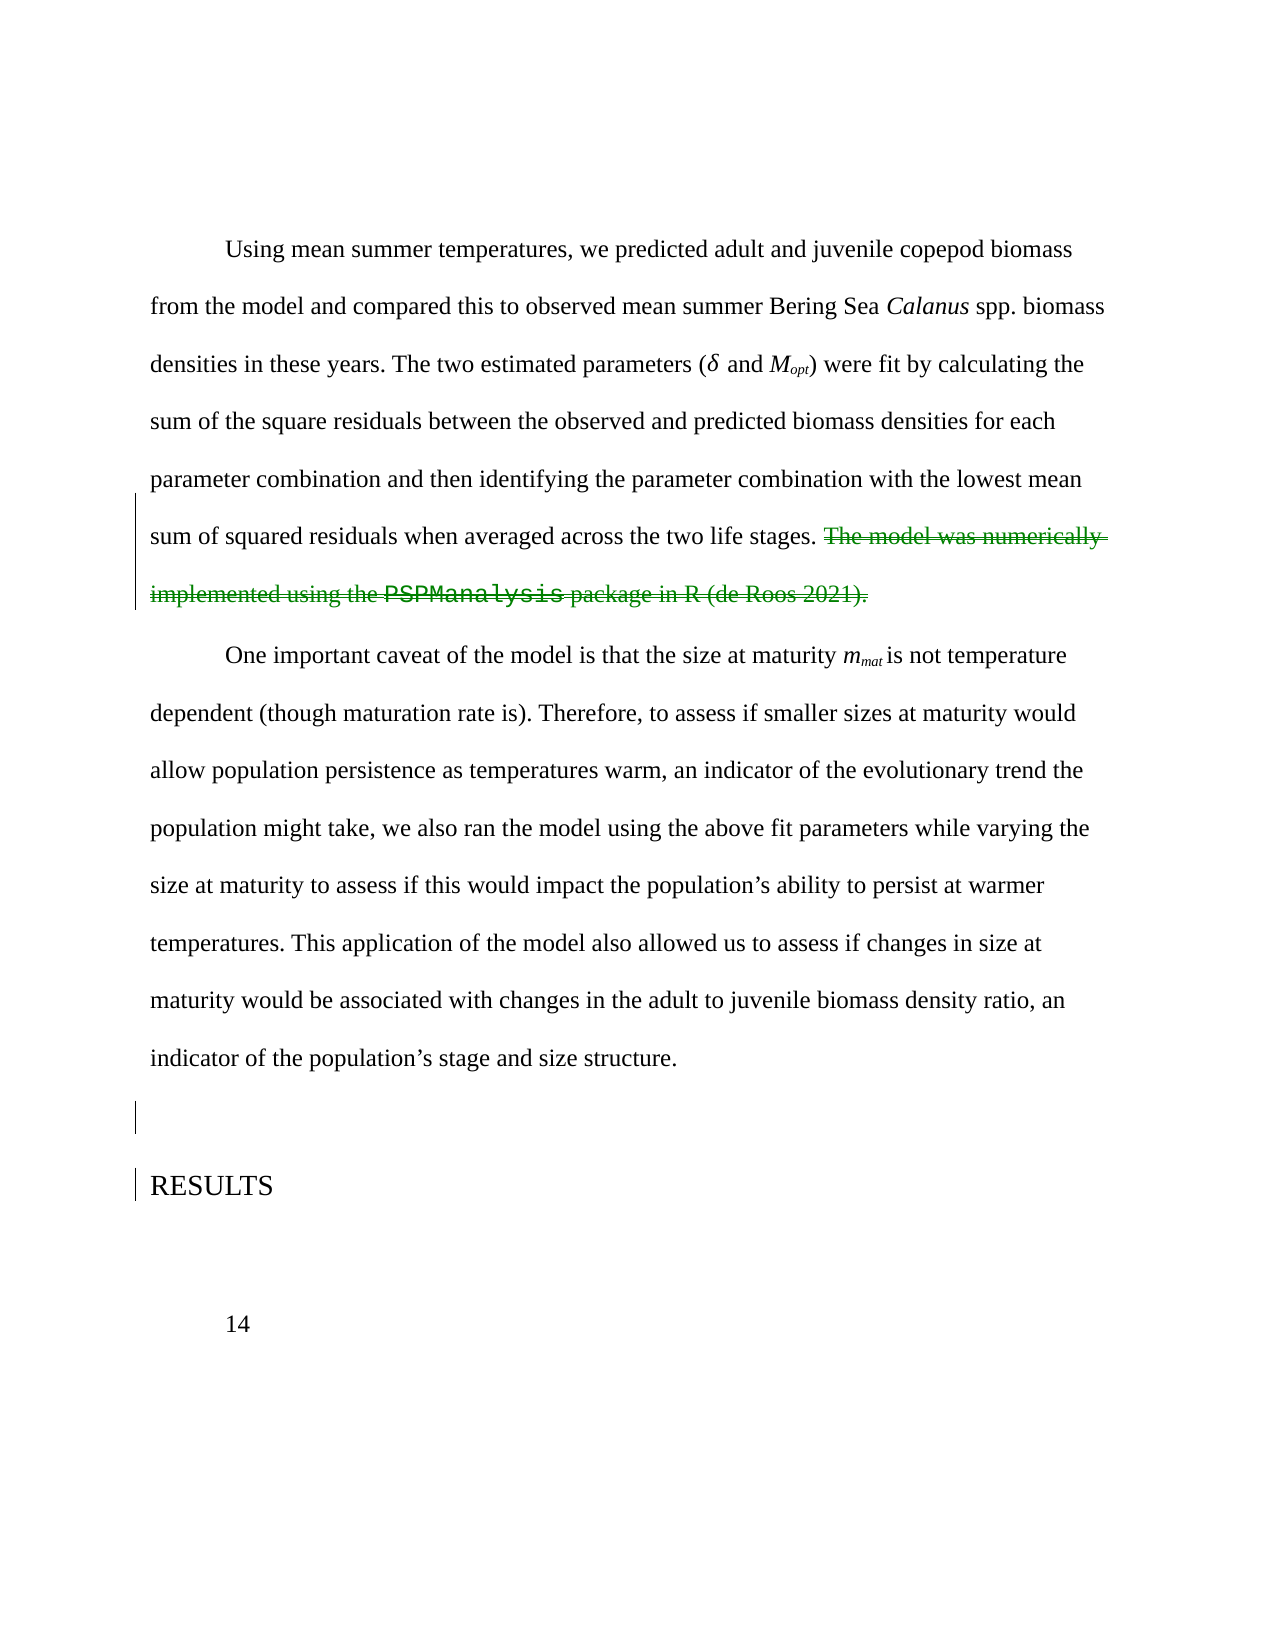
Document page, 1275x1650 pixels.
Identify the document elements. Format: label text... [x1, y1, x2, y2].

text One important caveat of the model is that the size at maturity mmat is not temperature dependent (though maturation rate is). Therefore, to assess if smaller sizes at maturity would allow population persistence as temperatures warm, an indicator of the evolutionary trend the population might take, we also ran the model using the above fit parameters while varying the size at maturity to assess if this would impact the population’s ability to persist at warmer temperatures. This application of the model also allowed us to assess if changes in size at maturity would be associated with changes in the adult to juvenile biomass density ratio, an indicator of the population’s stage and size structure. [150, 641, 1125, 1072]
text Using mean summer temperatures, we predicted adult and juvenile copepod biomass from the model and compared this to observed mean summer Bering Sea Calanus spp. biomass densities in these years. The two estimated parameters ( and Mopt) were fit by calculating the sum of the square residuals between the observed and predicted biomass densities for each parameter combination and then identifying the parameter combination with the lowest mean sum of squared residuals when averaged across the two life stages. [150, 234, 1125, 610]
text RESULTS [150, 1168, 1125, 1201]
